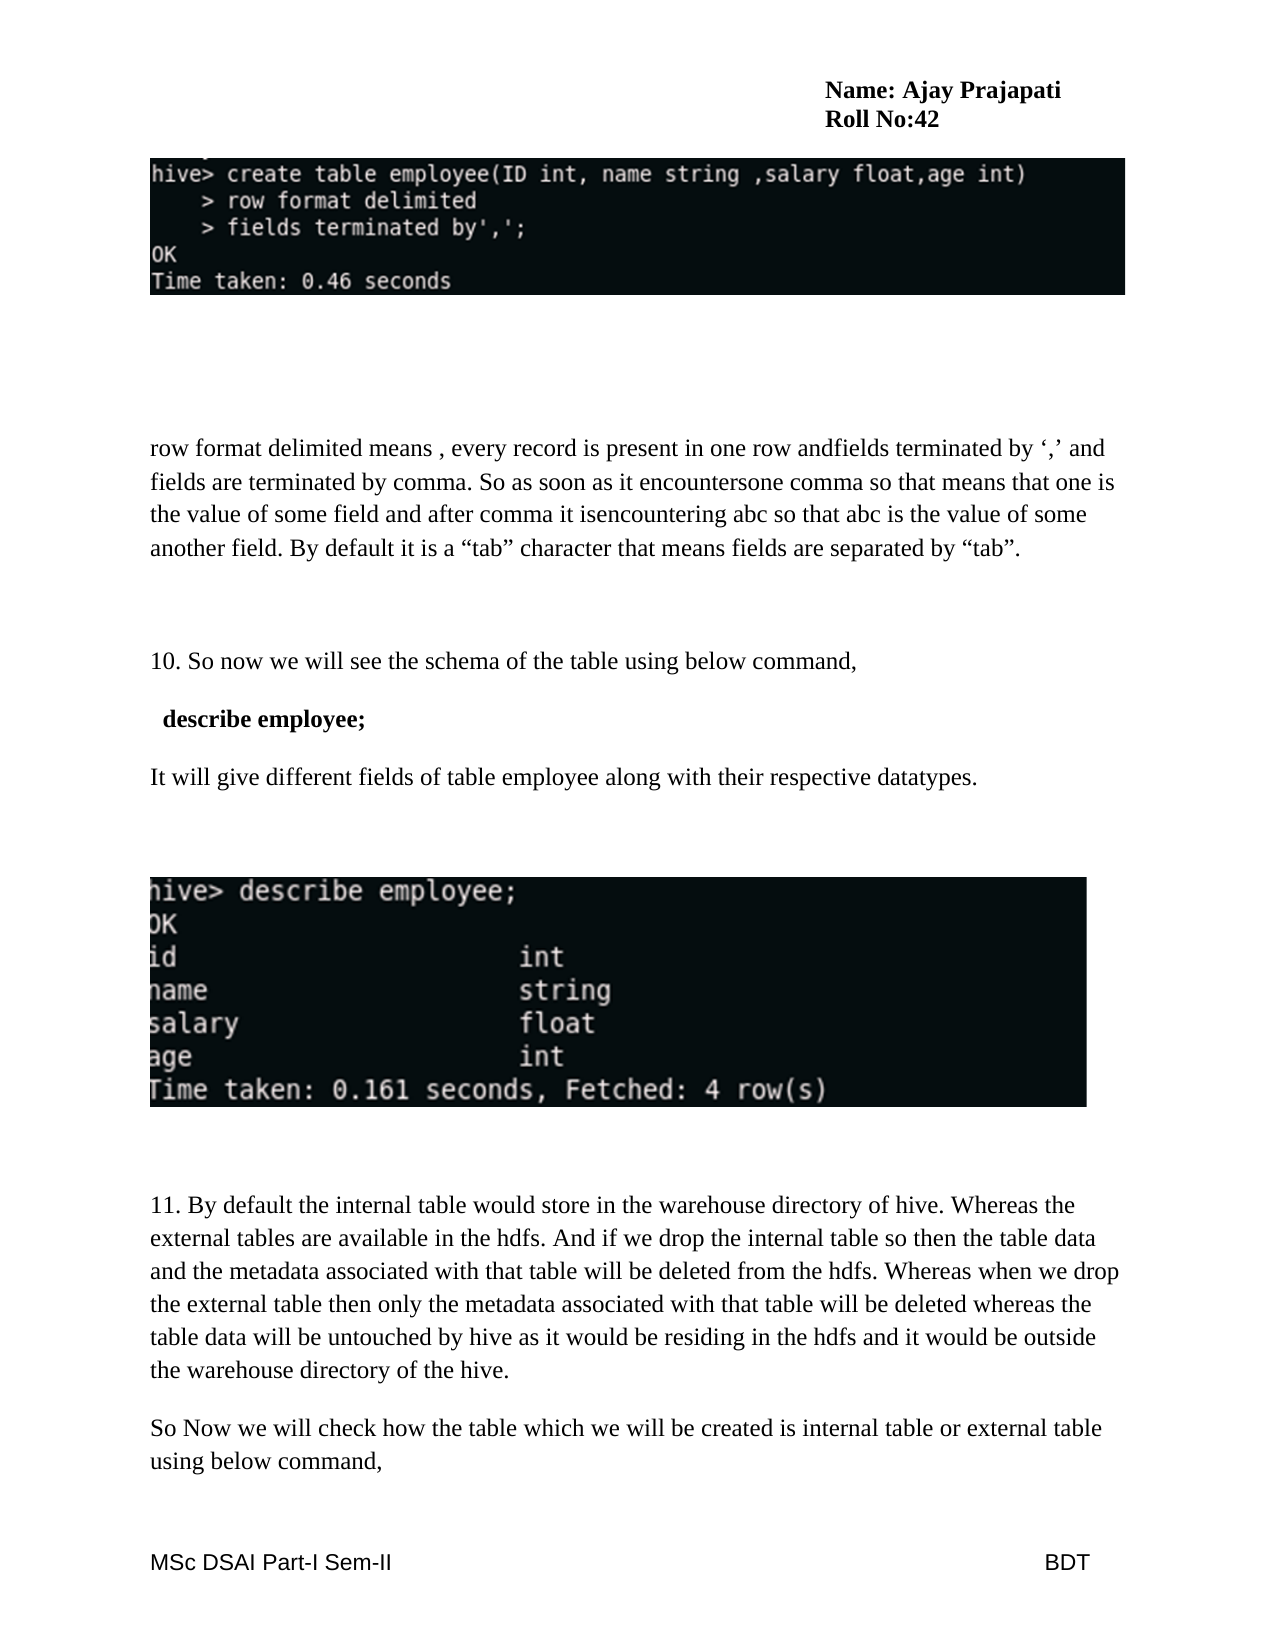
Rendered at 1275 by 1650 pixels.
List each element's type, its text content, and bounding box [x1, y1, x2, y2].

text 11. By default the internal table would store in the warehouse directory of hive. Whereas the external tables are available in the hdfs. And if we drop the internal table so then the table data and the metadata associated with that table will be deleted from the hdfs. Whereas when we drop the external table then only the metadata associated with that table will be deleted whereas the table data will be untouched by hive as it would be residing in the hdfs and it would be outside the warehouse directory of the hive. [150, 1190, 1125, 1384]
text 10. So now we will see the schema of the table using below command, [150, 646, 1125, 674]
text It will give different fields of table employee along with their respective datatypes. [150, 762, 1125, 791]
text row format delimited means , every record is present in one row andfields terminated by ‘,’ and fields are terminated by comma. So as soon as it encountersone comma so that means that one is the value of some field and after comma it isencountering abc so that abc is the value of some another field. By default it is a “tab” character that means fields are separated by “tab”. [150, 433, 1125, 561]
picture [150, 158, 1125, 295]
text describe employee; [150, 704, 1125, 733]
picture [150, 877, 1087, 1107]
text So Now we will check how the table which we will be created is internal table or external table using below command, [150, 1413, 1125, 1475]
